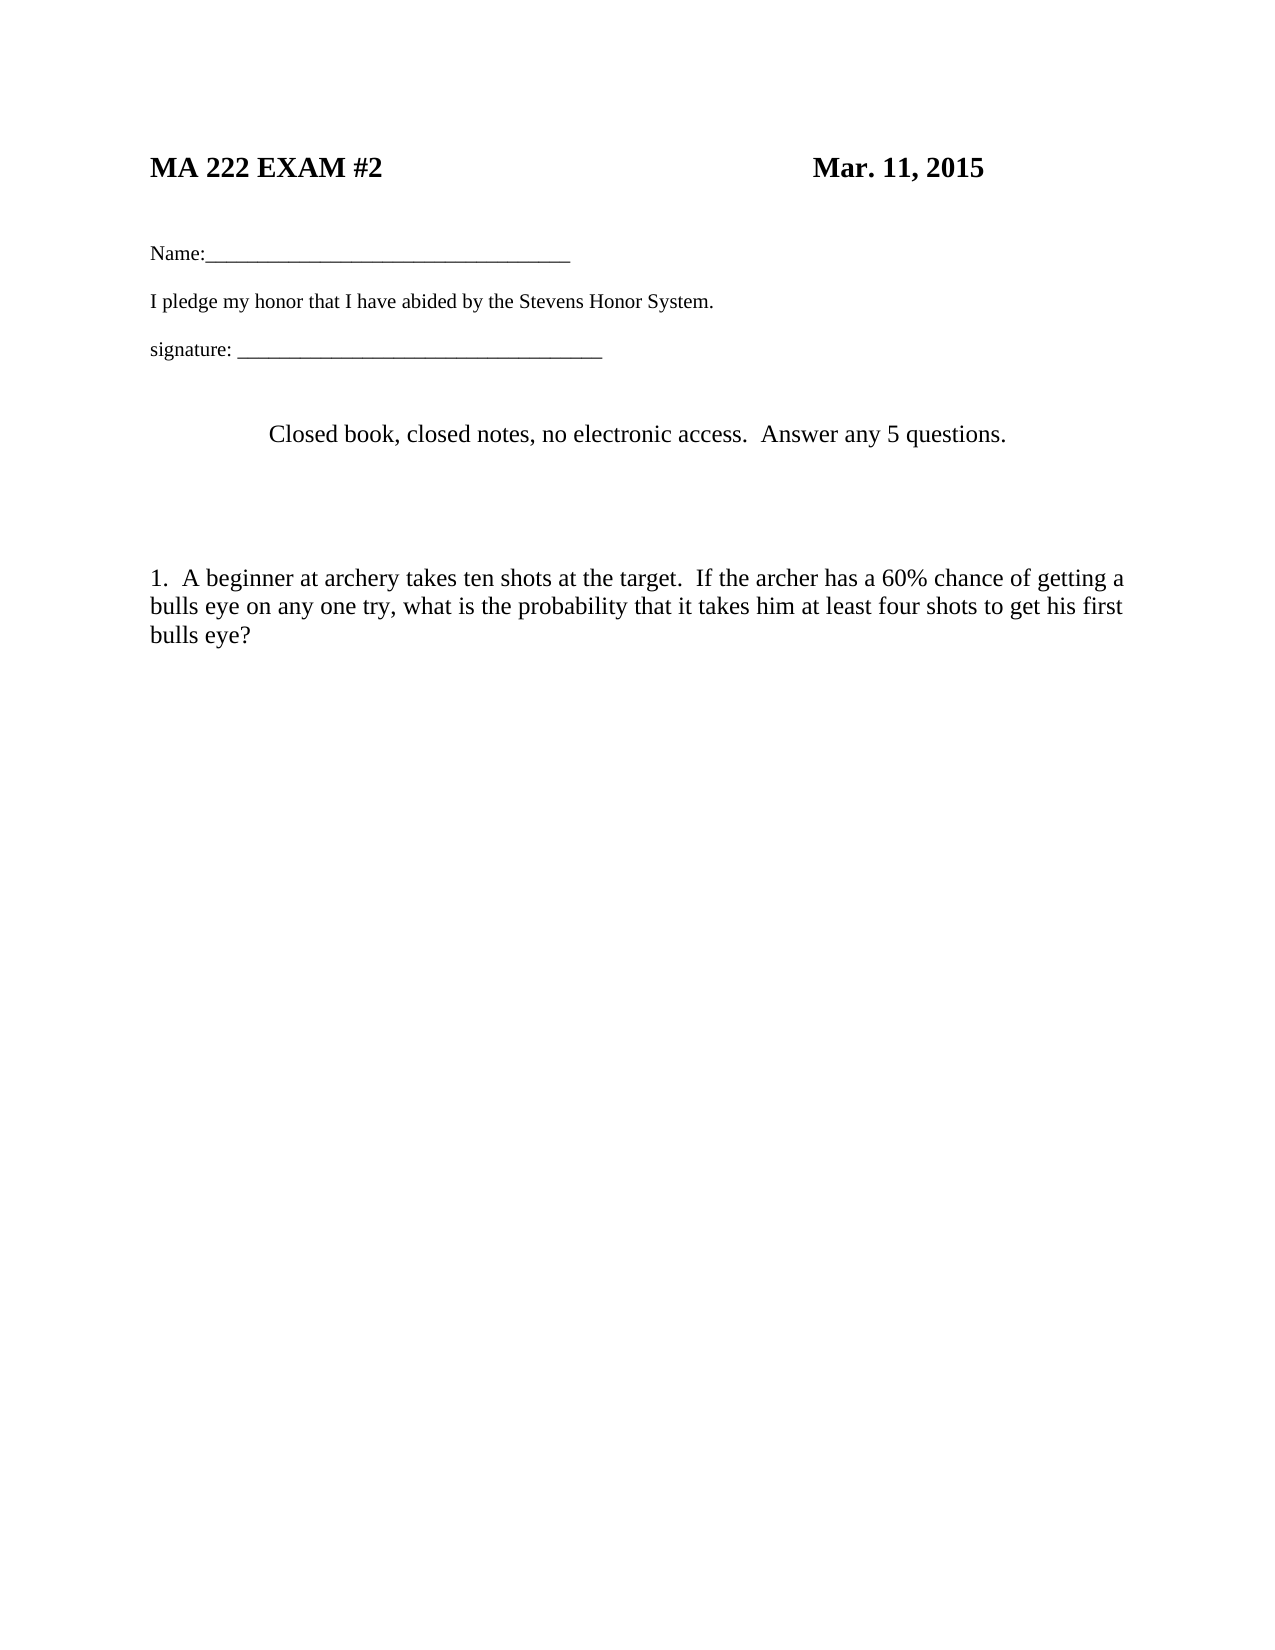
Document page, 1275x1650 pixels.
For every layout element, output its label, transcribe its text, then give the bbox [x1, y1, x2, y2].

text signature: ___________________________________ [150, 337, 1125, 361]
text Closed book, closed notes, no electronic access. Answer any 5 questions. [150, 419, 1125, 448]
text Name:___________________________________ [150, 241, 1125, 265]
text MA 222 EXAM #2 Mar. 11, 2015 [150, 150, 1125, 183]
text 1. A beginner at archery takes ten shots at the target. If the archer has a 60% chance of getting a bulls eye on any one try, what is the probability that it takes him at least four shots to get his first bulls eye? [150, 563, 1125, 649]
text I pledge my honor that I have abided by the Stevens Honor System. [150, 289, 1125, 313]
